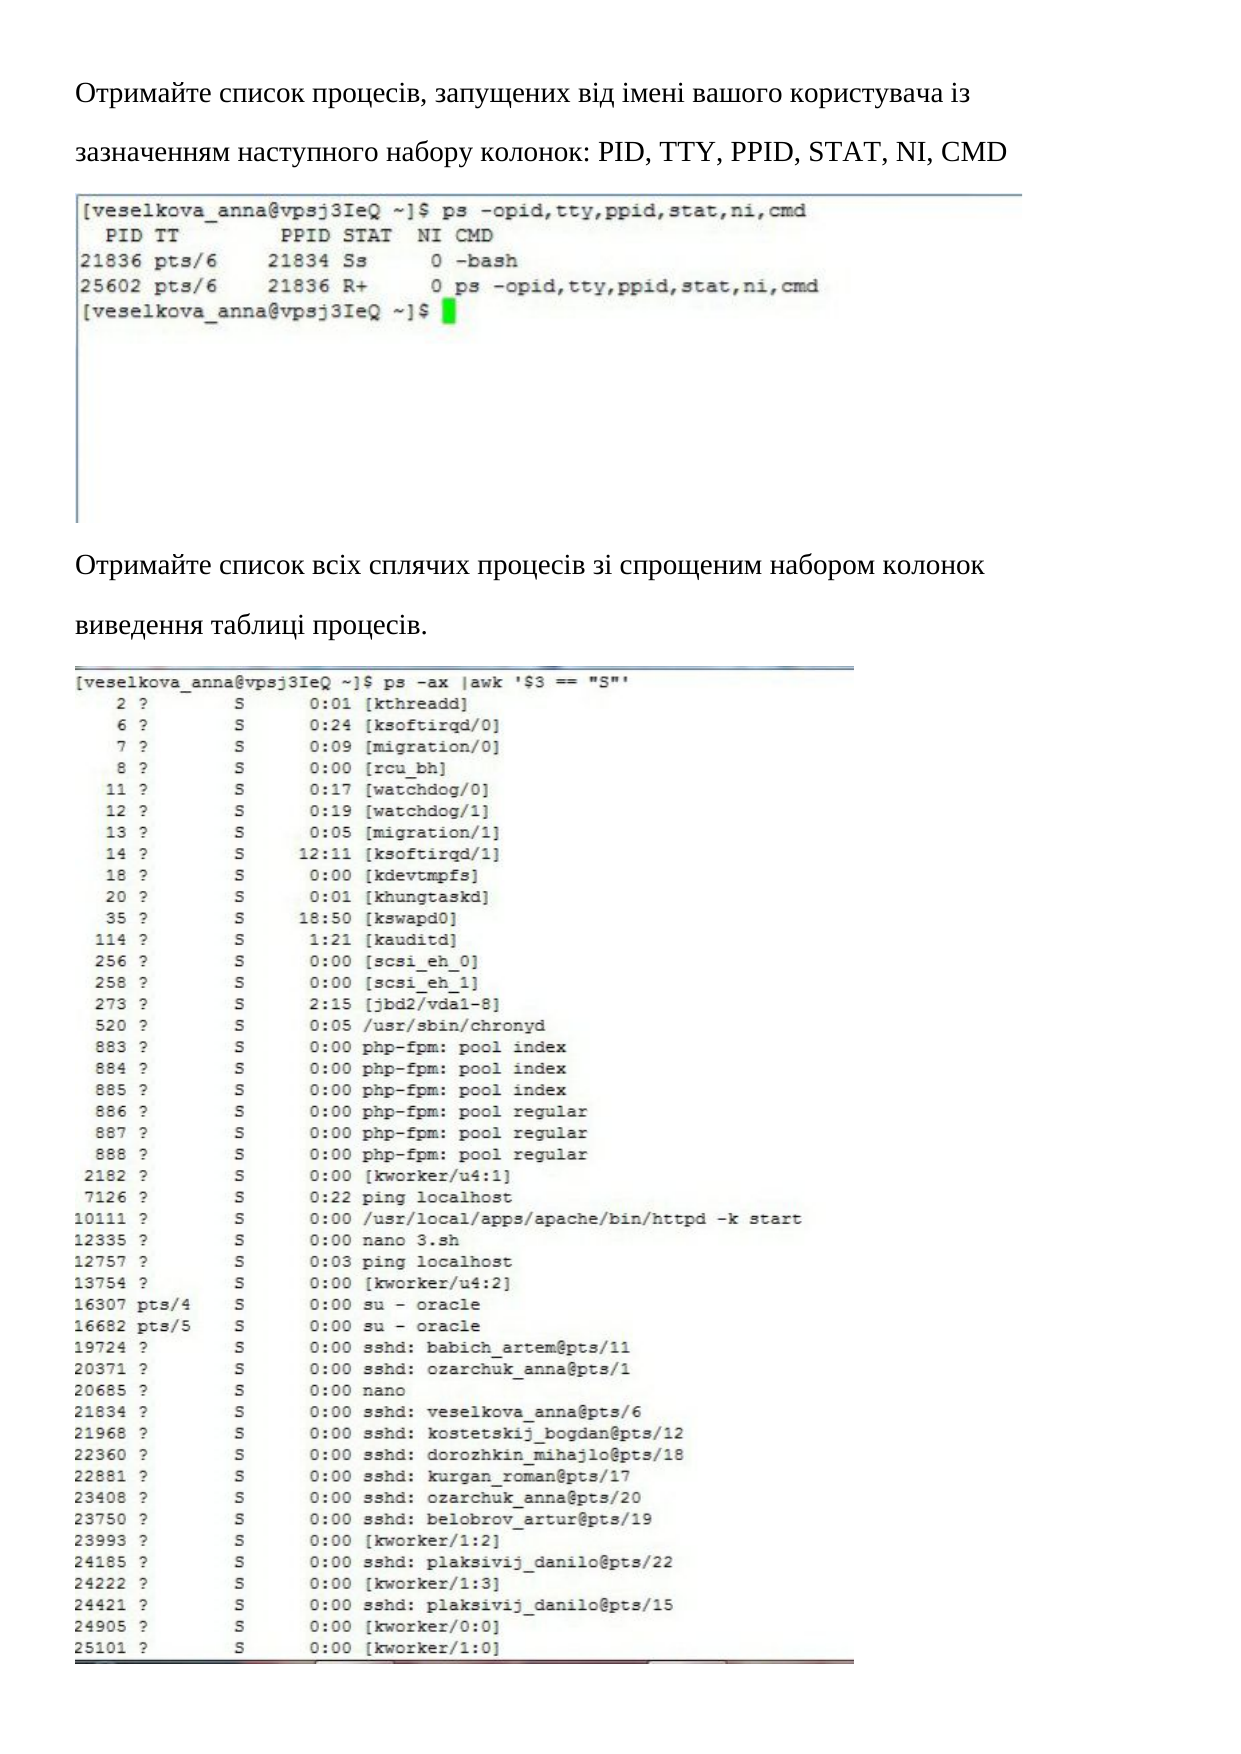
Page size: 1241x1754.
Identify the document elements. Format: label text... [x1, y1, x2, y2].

picture [75, 193, 1023, 523]
text Отримайте список процесів, запущених від імені вашого користувача із [75, 75, 1165, 108]
text зазначенням наступного набору колонок: PID, TTY, PPID, STAT, NI, CMD [75, 134, 1165, 168]
text виведення таблиці процесів. [75, 607, 1165, 640]
picture [75, 666, 854, 1664]
text Отримайте список всіх сплячих процесів зі спрощеним набором колонок [75, 547, 1165, 581]
